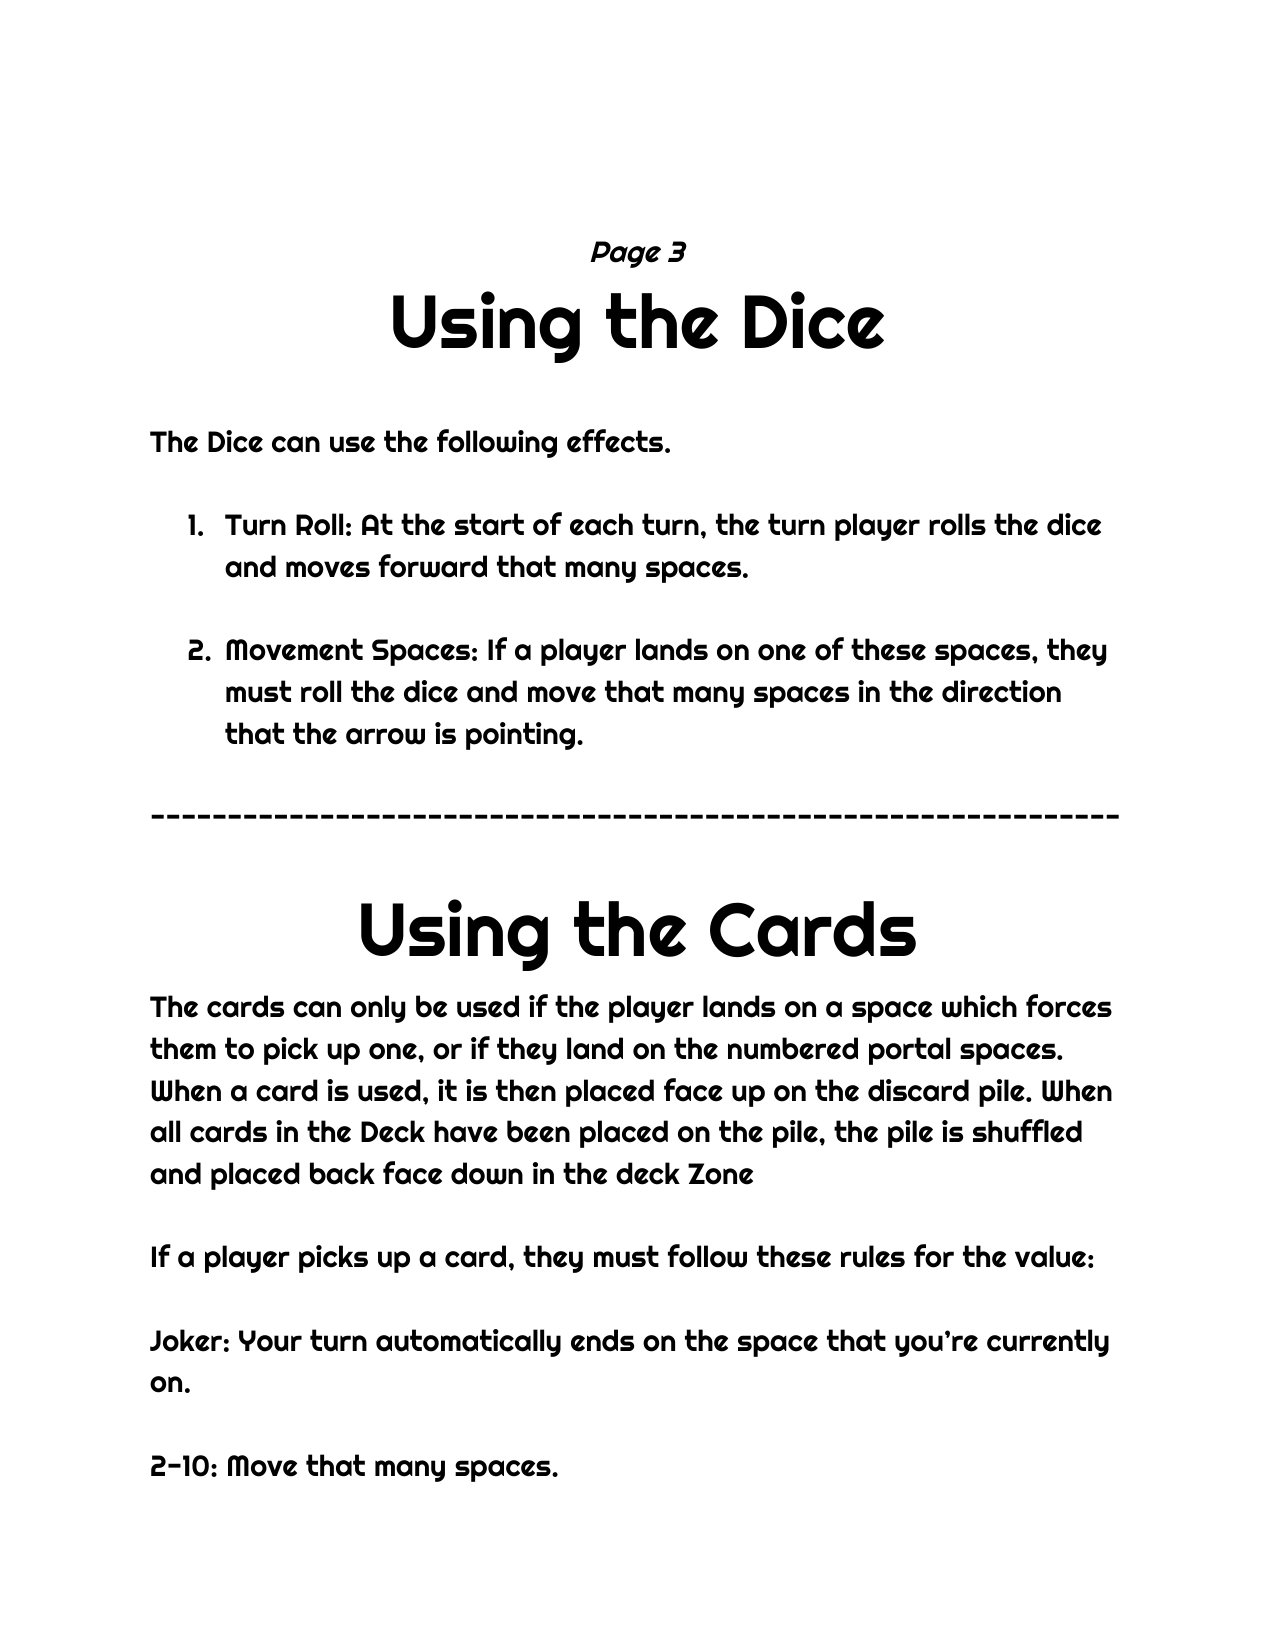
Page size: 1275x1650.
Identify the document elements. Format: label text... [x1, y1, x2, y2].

text 2-10: Move that many spaces. [150, 1447, 1125, 1484]
list Movement Spaces: If a player lands on one of these spaces, they must roll the dice and move that many spaces in the direction that the arrow is pointing. [187, 632, 1125, 752]
text Using the Cards [150, 882, 1125, 975]
text Using the Dice [150, 275, 1125, 368]
text If a player picks up a card, they must follow these rules for the value: [150, 1239, 1125, 1275]
text Page 3 [150, 233, 1125, 269]
list Turn Roll: At the start of each turn, the turn player rolls the dice and moves forward that many spaces. [187, 507, 1125, 585]
text Joker: Your turn automatically ends on the space that you’re currently on. [150, 1322, 1125, 1400]
text The Dice can use the following effects. [150, 424, 1125, 460]
text --------------------------------------------------------------- [150, 799, 1125, 835]
text The cards can only be used if the player lands on a space which forces them to pick up one, or if they land on the numbered portal spaces. When a card is used, it is then placed face up on the discard pile. When all cards in the Deck have been placed on the pile, the pile is shuffled and placed back face down in the deck Zone [150, 989, 1125, 1192]
